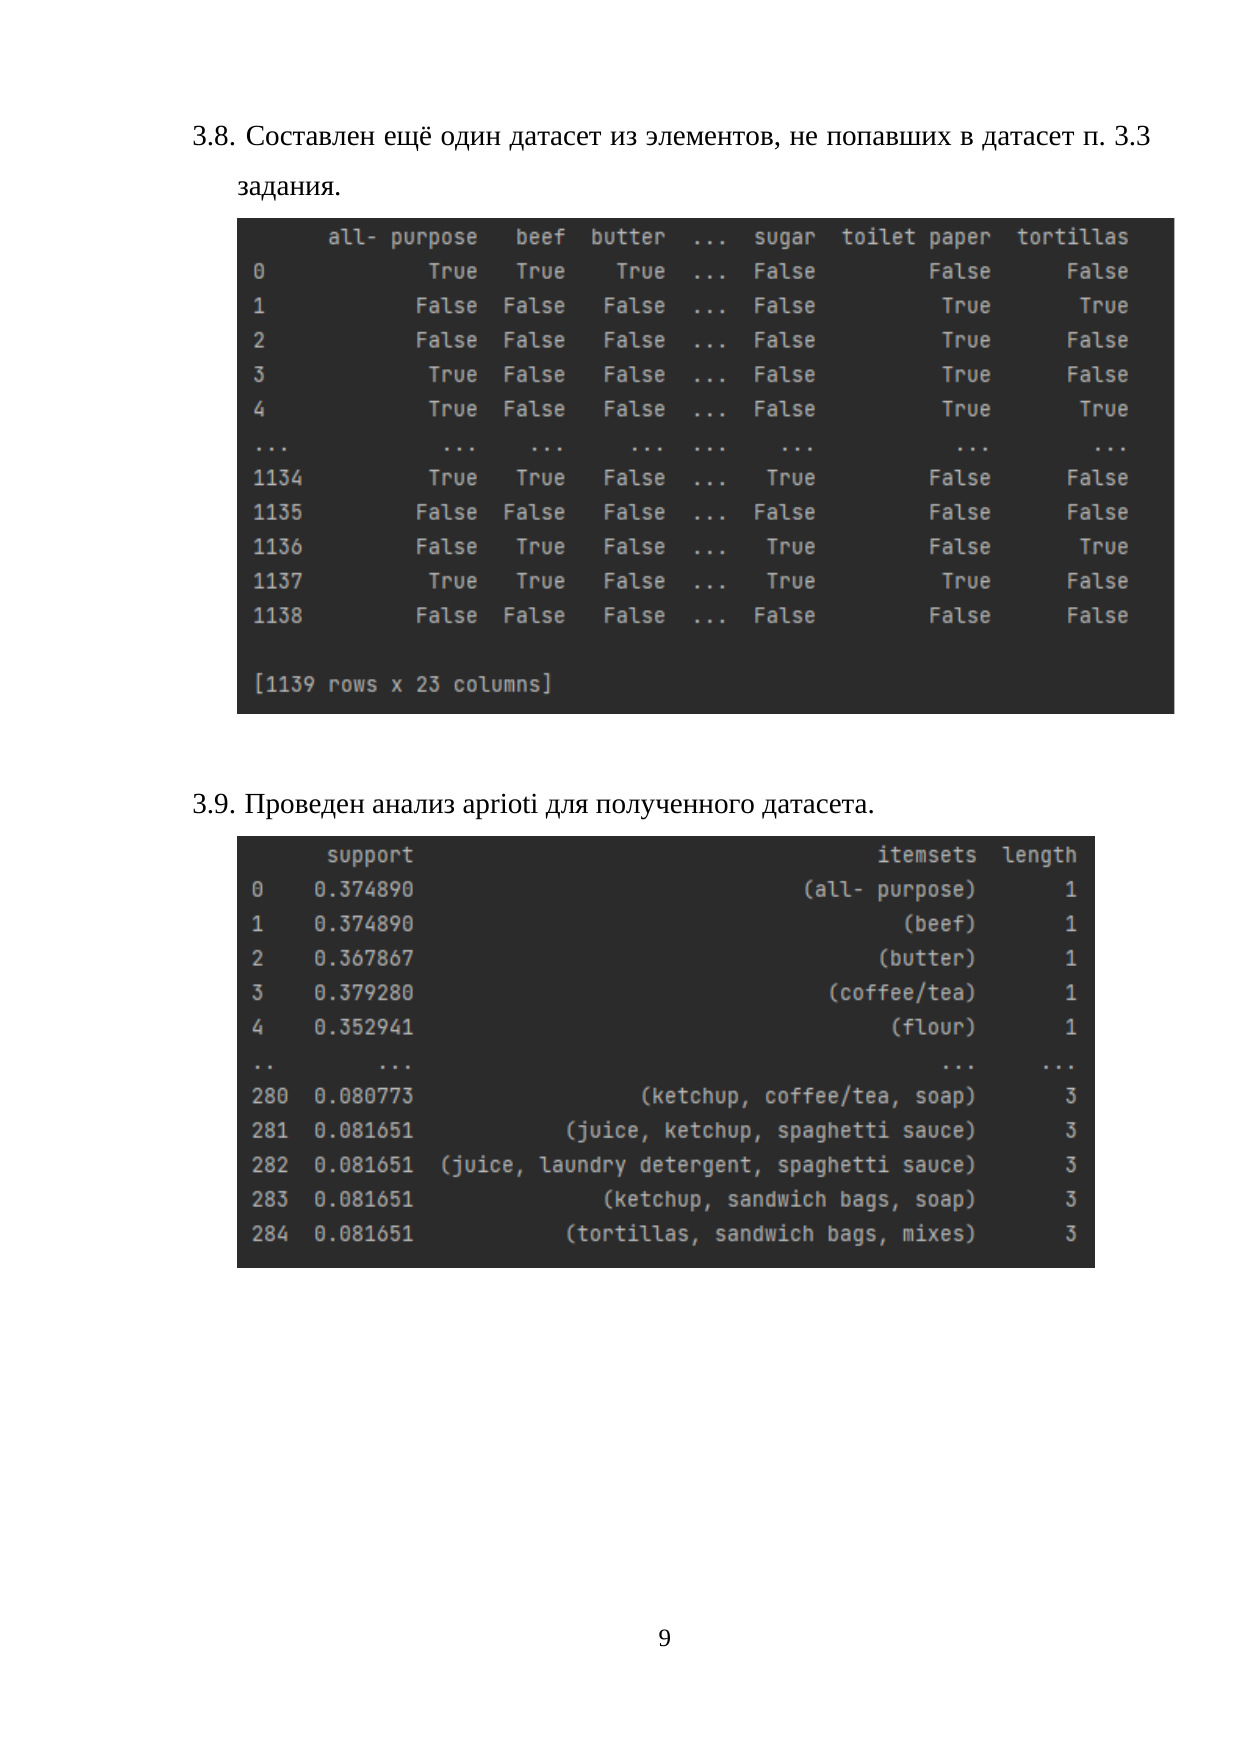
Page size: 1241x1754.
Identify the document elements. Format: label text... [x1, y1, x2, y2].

picture [237, 218, 1175, 714]
list Проведен анализ aprioti для полученного датасета. [192, 786, 1152, 819]
picture [237, 836, 1095, 1268]
list Составлен ещё один датасет из элементов, не попавших в датасет п. 3.3 задания. [192, 118, 1152, 202]
